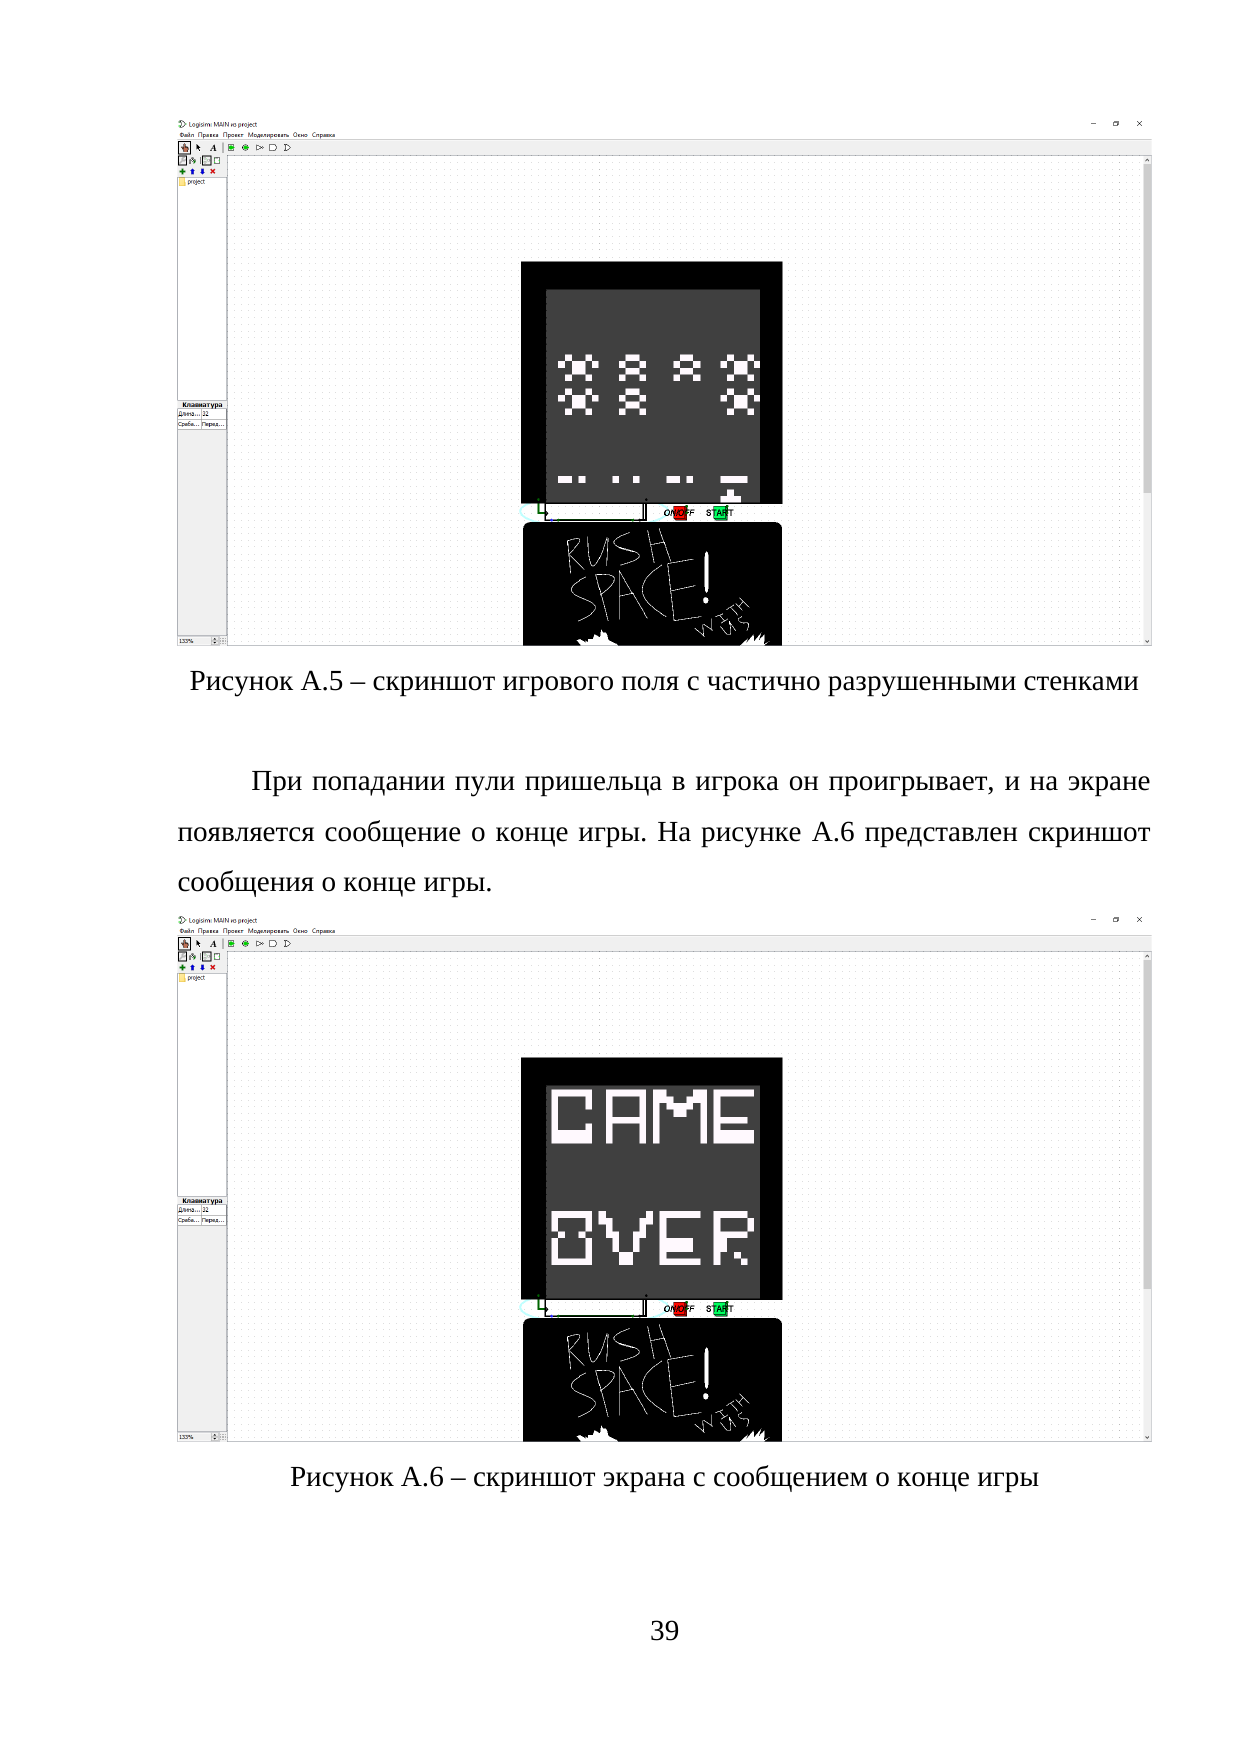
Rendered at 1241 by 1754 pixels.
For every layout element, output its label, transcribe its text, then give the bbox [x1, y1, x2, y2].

text Рисунок А.5 – скриншот игрового поля с частично разрушенными стенками [177, 663, 1152, 696]
text При попадании пули пришельца в игрока он проигрывает, и на экране появляется сообщение о конце игры. На рисунке А.6 представлен скриншот сообщения о конце игры. [177, 763, 1152, 897]
text Рисунок А.6 – скриншот экрана с сообщением о конце игры [177, 1459, 1152, 1492]
picture [177, 914, 1152, 1442]
picture [177, 118, 1152, 646]
